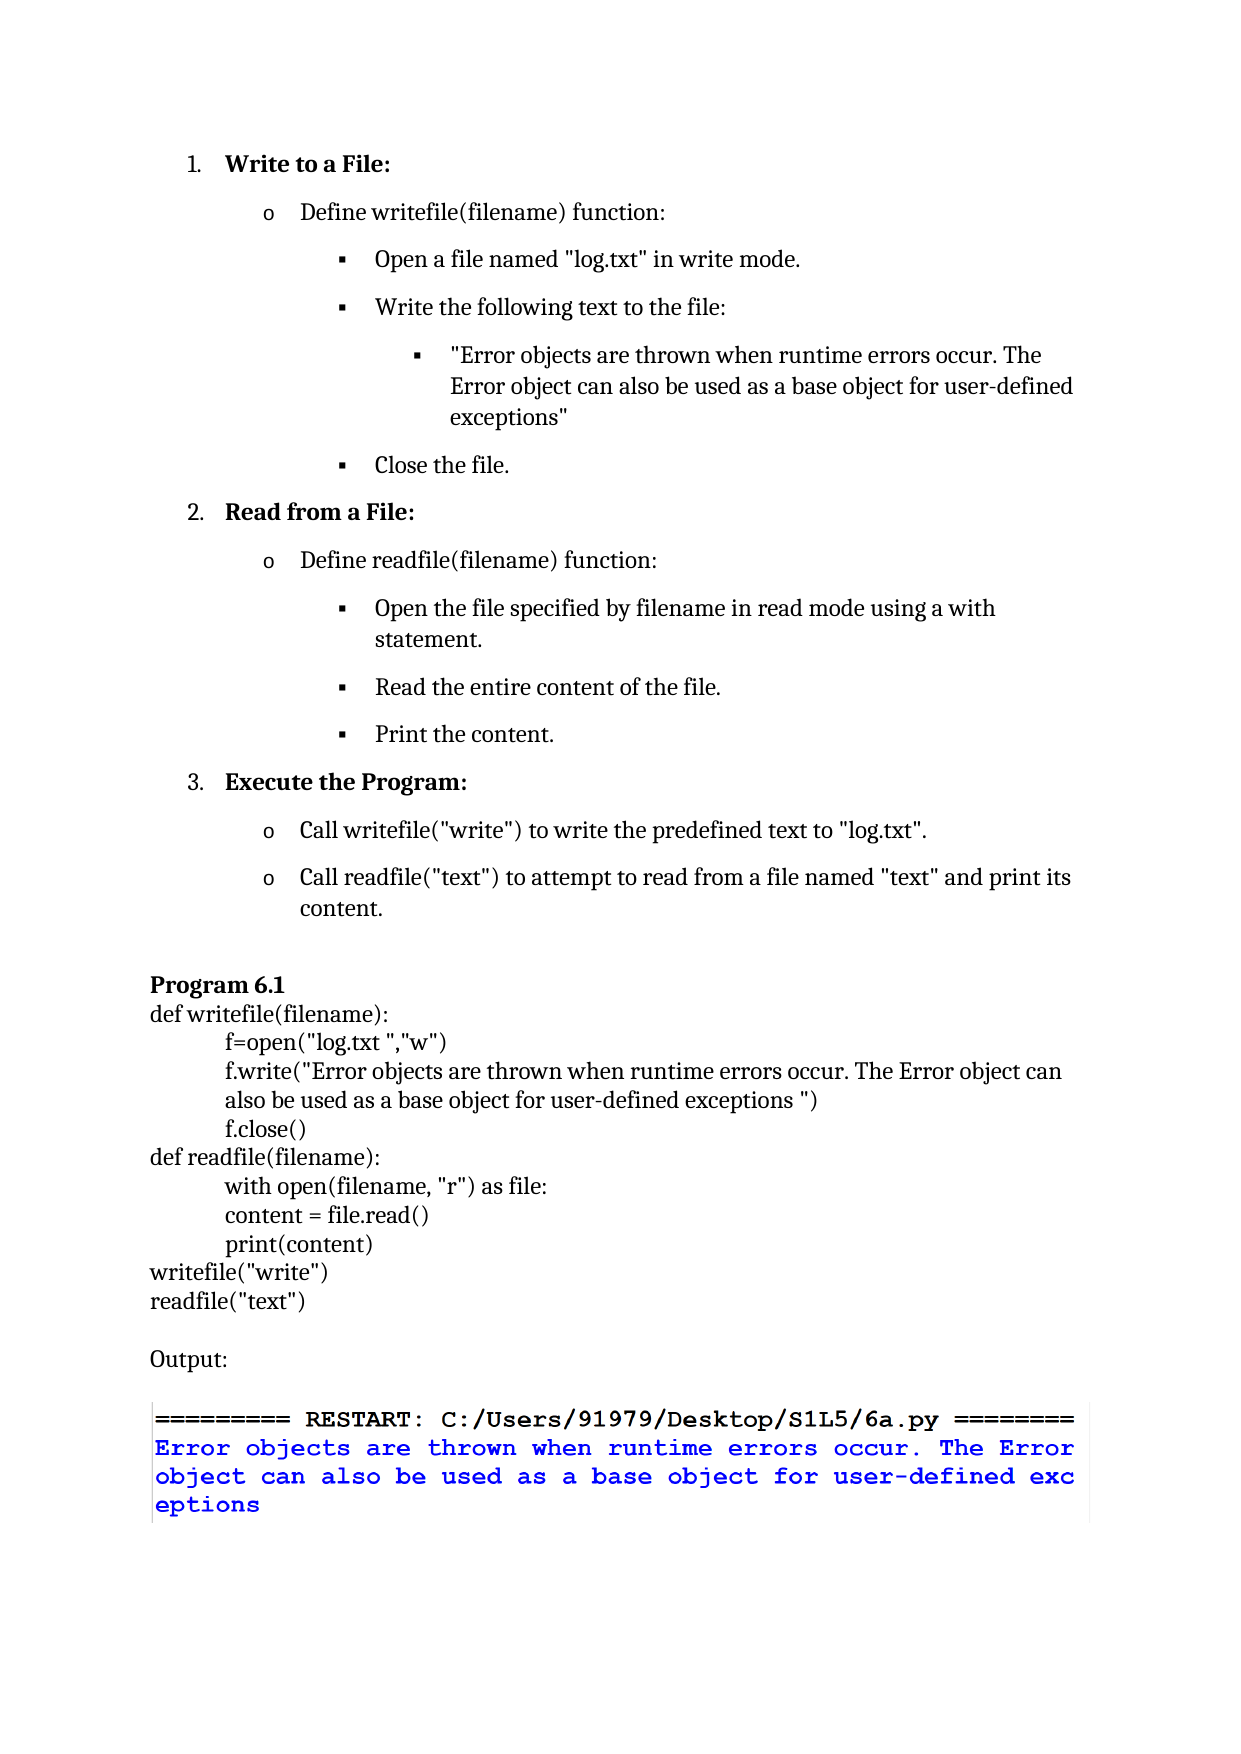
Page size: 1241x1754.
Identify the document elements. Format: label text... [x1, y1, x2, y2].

text content = file.read() [225, 1201, 1090, 1229]
list Print the content. [337, 720, 1090, 749]
text f.write("Error objects are thrown when runtime errors occur. The Error object can also be used as a base object for user-defined exceptions ") [225, 1057, 1090, 1114]
list Call writefile("write") to write the predefined text to "log.txt". [262, 816, 1090, 844]
text f=open("log.txt ","w") [225, 1028, 1090, 1057]
text Output: [150, 1344, 1090, 1373]
text def readfile(filename): [150, 1143, 1090, 1172]
list Call readfile("text") to attempt to read from a file named "text" and print its content. [262, 863, 1090, 923]
list Define readfile(filename) function: [262, 546, 1090, 575]
text with open(filename, "r") as file: [225, 1172, 1090, 1201]
text readfile("text") [150, 1287, 1090, 1316]
list Read from a File: [187, 498, 1090, 527]
list Define writefile(filename) function: [262, 198, 1090, 226]
text f.close() [225, 1114, 1090, 1143]
text Program 6.1 [150, 971, 1090, 999]
text writefile("write") [150, 1258, 1090, 1287]
list Open the file specified by filename in read mode using a with statement. [337, 594, 1090, 653]
text print(content) [225, 1229, 1090, 1258]
list Open a file named "log.txt" in write mode. [337, 245, 1090, 274]
list Close the file. [337, 451, 1090, 479]
list Execute the Program: [187, 768, 1090, 797]
list Write to a File: [187, 150, 1090, 179]
list Write the following text to the file: [337, 293, 1090, 322]
picture [150, 1402, 1091, 1523]
text def writefile(filename): [150, 999, 1090, 1028]
list "Error objects are thrown when runtime errors occur. The Error object can also be used as a base object for user-defined exceptions" [412, 341, 1090, 432]
list Read the entire content of the file. [337, 672, 1090, 701]
